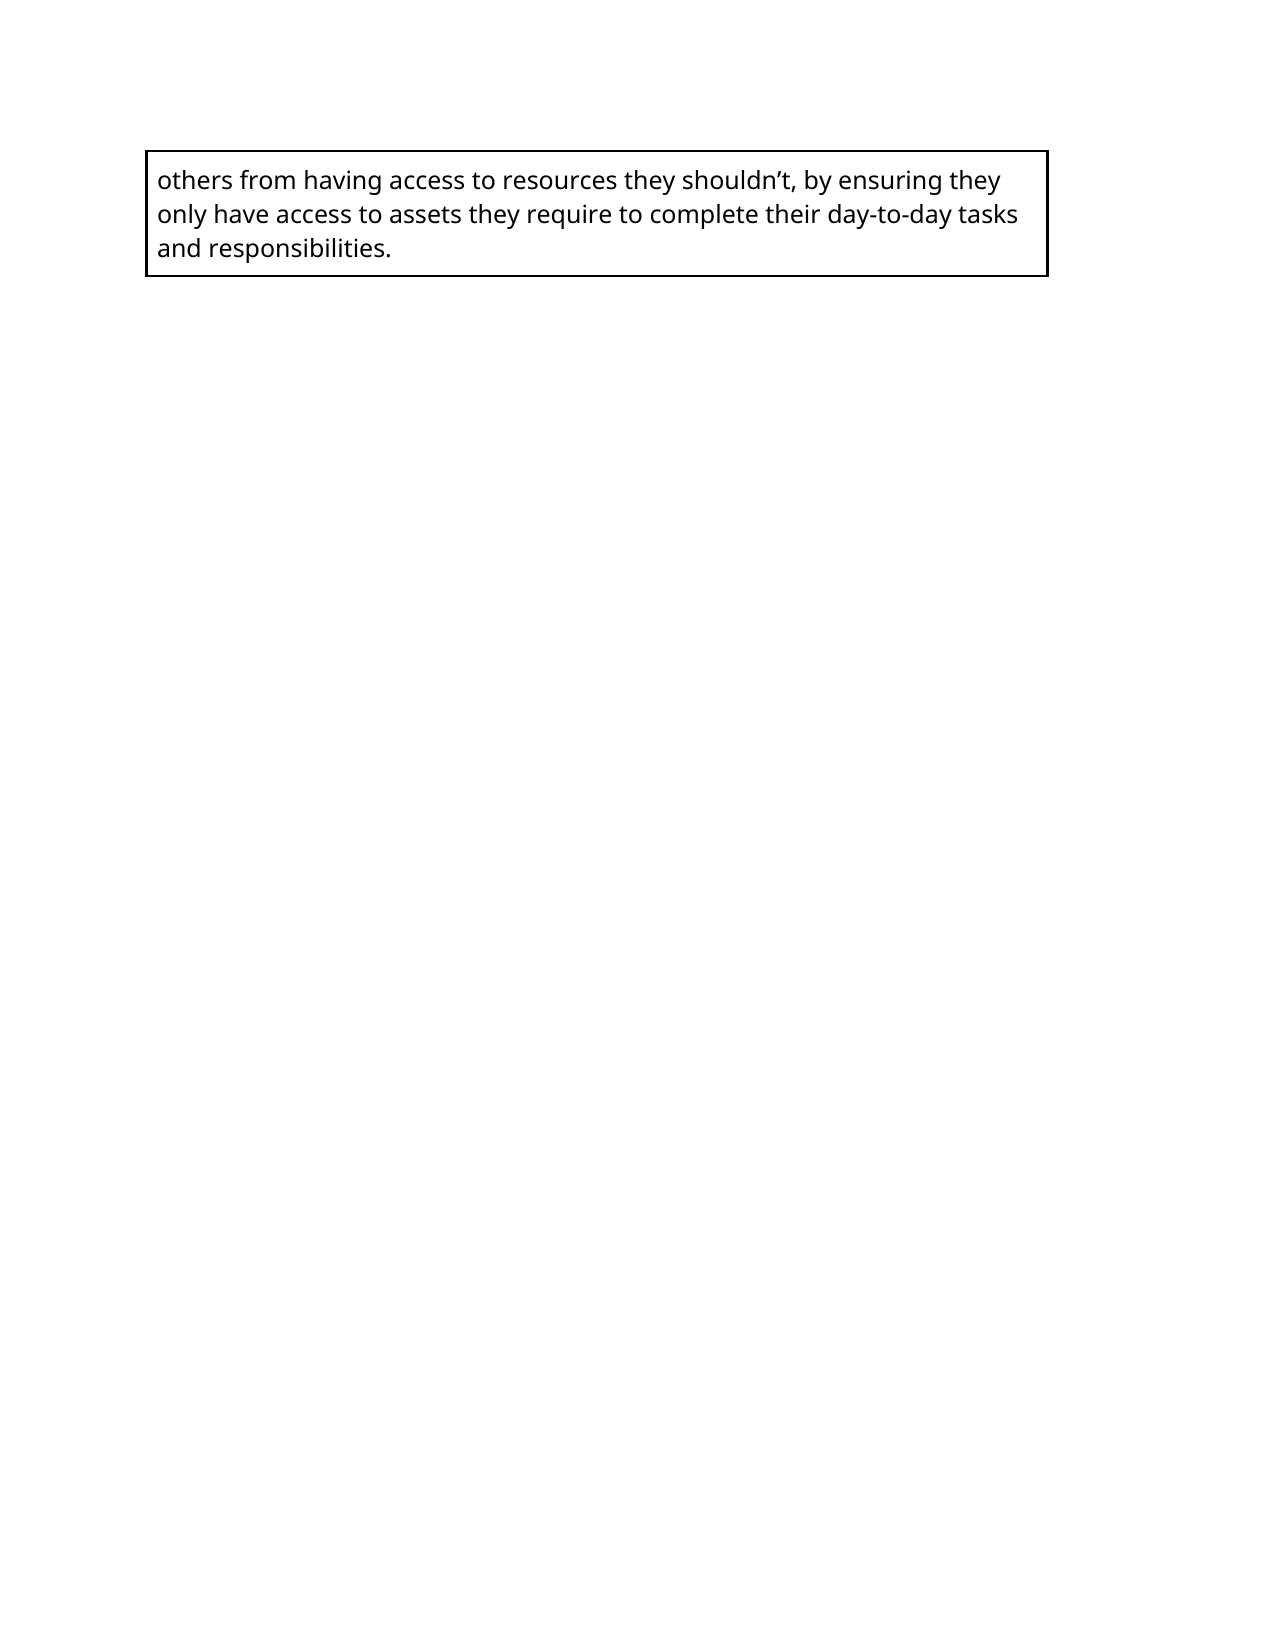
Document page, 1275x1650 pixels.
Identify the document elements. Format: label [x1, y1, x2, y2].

table_cell [148, 152, 1046, 275]
